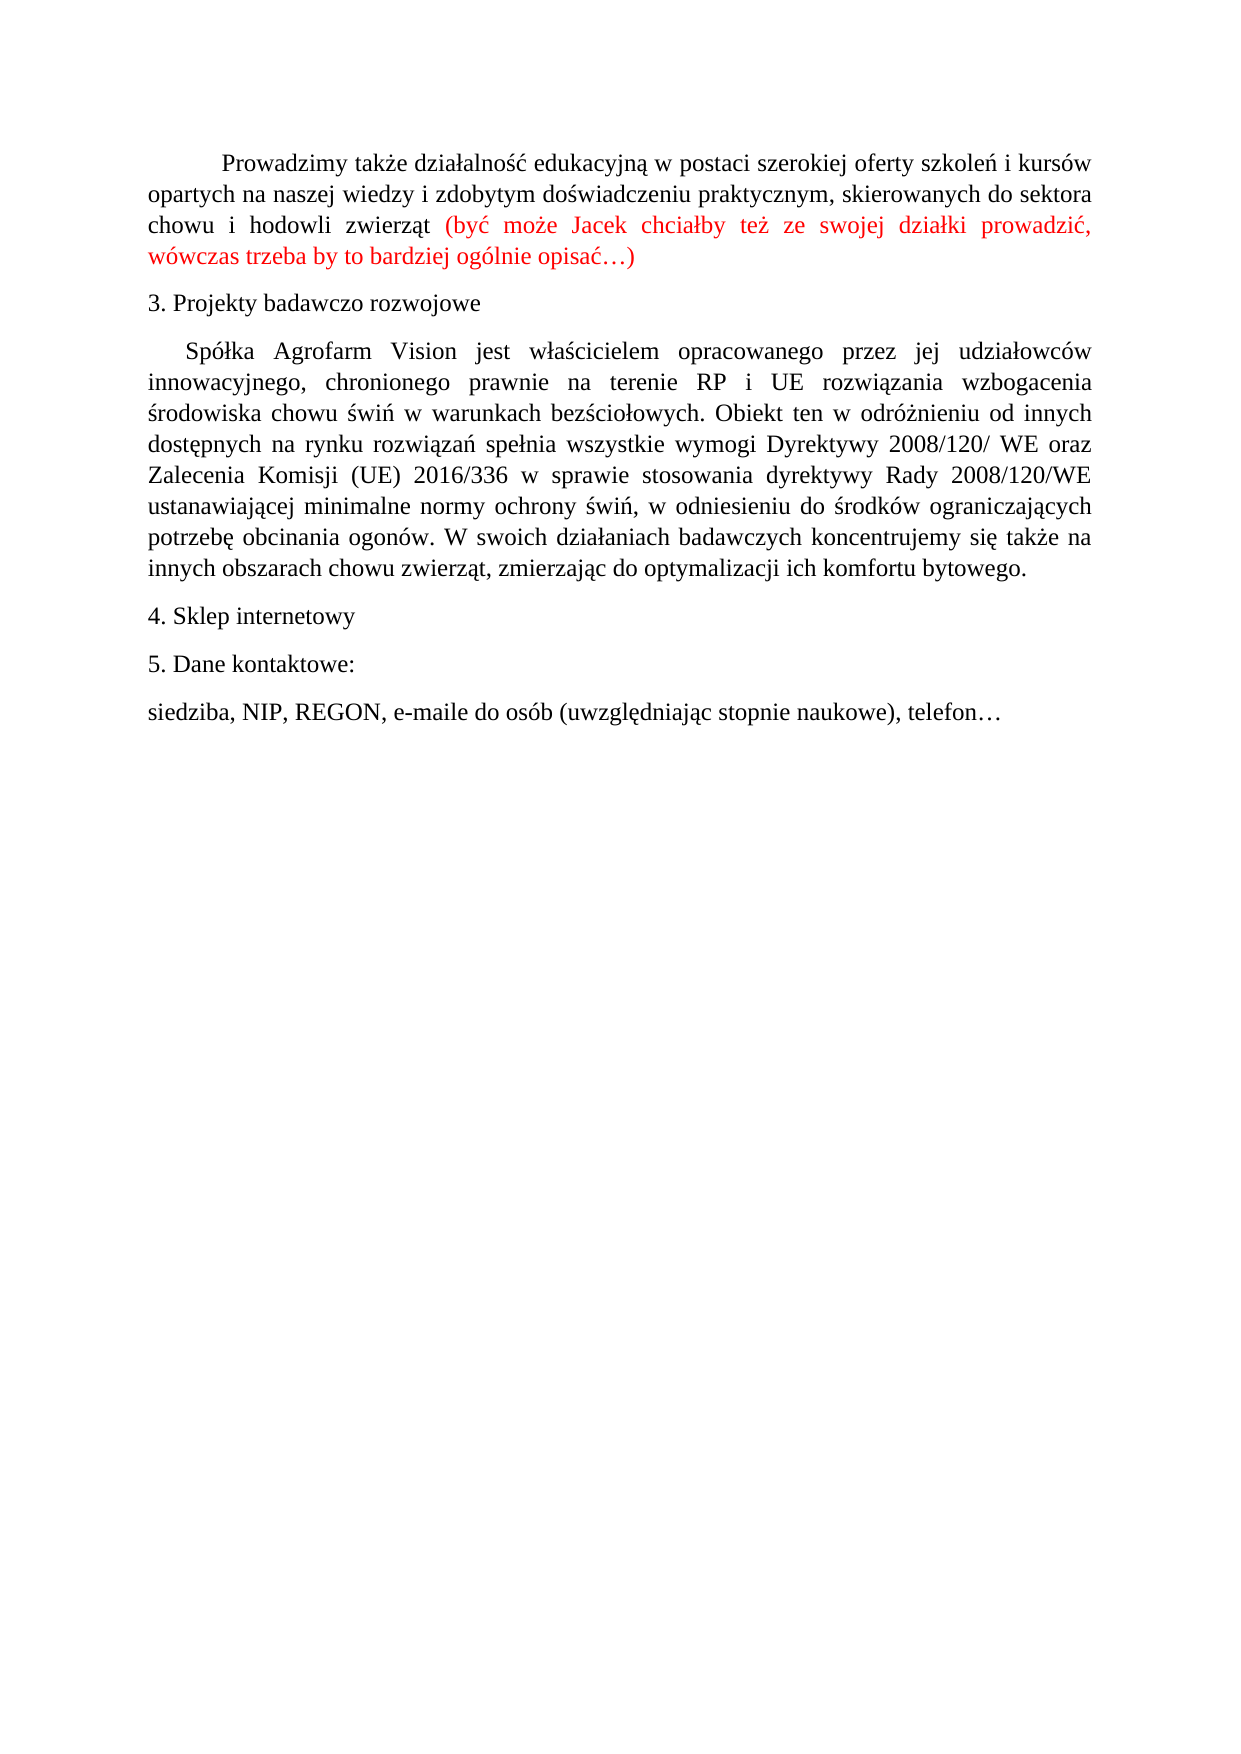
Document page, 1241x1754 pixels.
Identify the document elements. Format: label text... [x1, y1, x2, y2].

text 5. Dane kontaktowe: [148, 649, 1093, 678]
text 3. Projekty badawczo rozwojowe [148, 288, 1093, 317]
text siedziba, NIP, REGON, e-maile do osób (uwzględniając stopnie naukowe), telefon… [148, 697, 1093, 725]
text Spółka Agrofarm Vision jest właścicielem opracowanego przez jej udziałowców innowacyjnego, chronionego prawnie na terenie RP i UE rozwiązania wzbogacenia środowiska chowu świń w warunkach bezściołowych. Obiekt ten w odróżnieniu od innych dostępnych na rynku rozwiązań spełnia wszystkie wymogi Dyrektywy 2008/120/ WE oraz Zalecenia Komisji (UE) 2016/336 w sprawie stosowania dyrektywy Rady 2008/120/WE ustanawiającej minimalne normy ochrony świń, w odniesieniu do środków ograniczających potrzebę obcinania ogonów. W swoich działaniach badawczych koncentrujemy się także na innych obszarach chowu zwierząt, zmierzając do optymalizacji ich komfortu bytowego. [148, 336, 1093, 582]
text Prowadzimy także działalność edukacyjną w postaci szerokiej oferty szkoleń i kursów opartych na naszej wiedzy i zdobytym doświadczeniu praktycznym, skierowanych do sektora chowu i hodowli zwierząt (być może Jacek chciałby też ze swojej działki prowadzić, wówczas trzeba by to bardziej ogólnie opisać…) [148, 148, 1093, 269]
text 4. Sklep internetowy [148, 601, 1093, 630]
